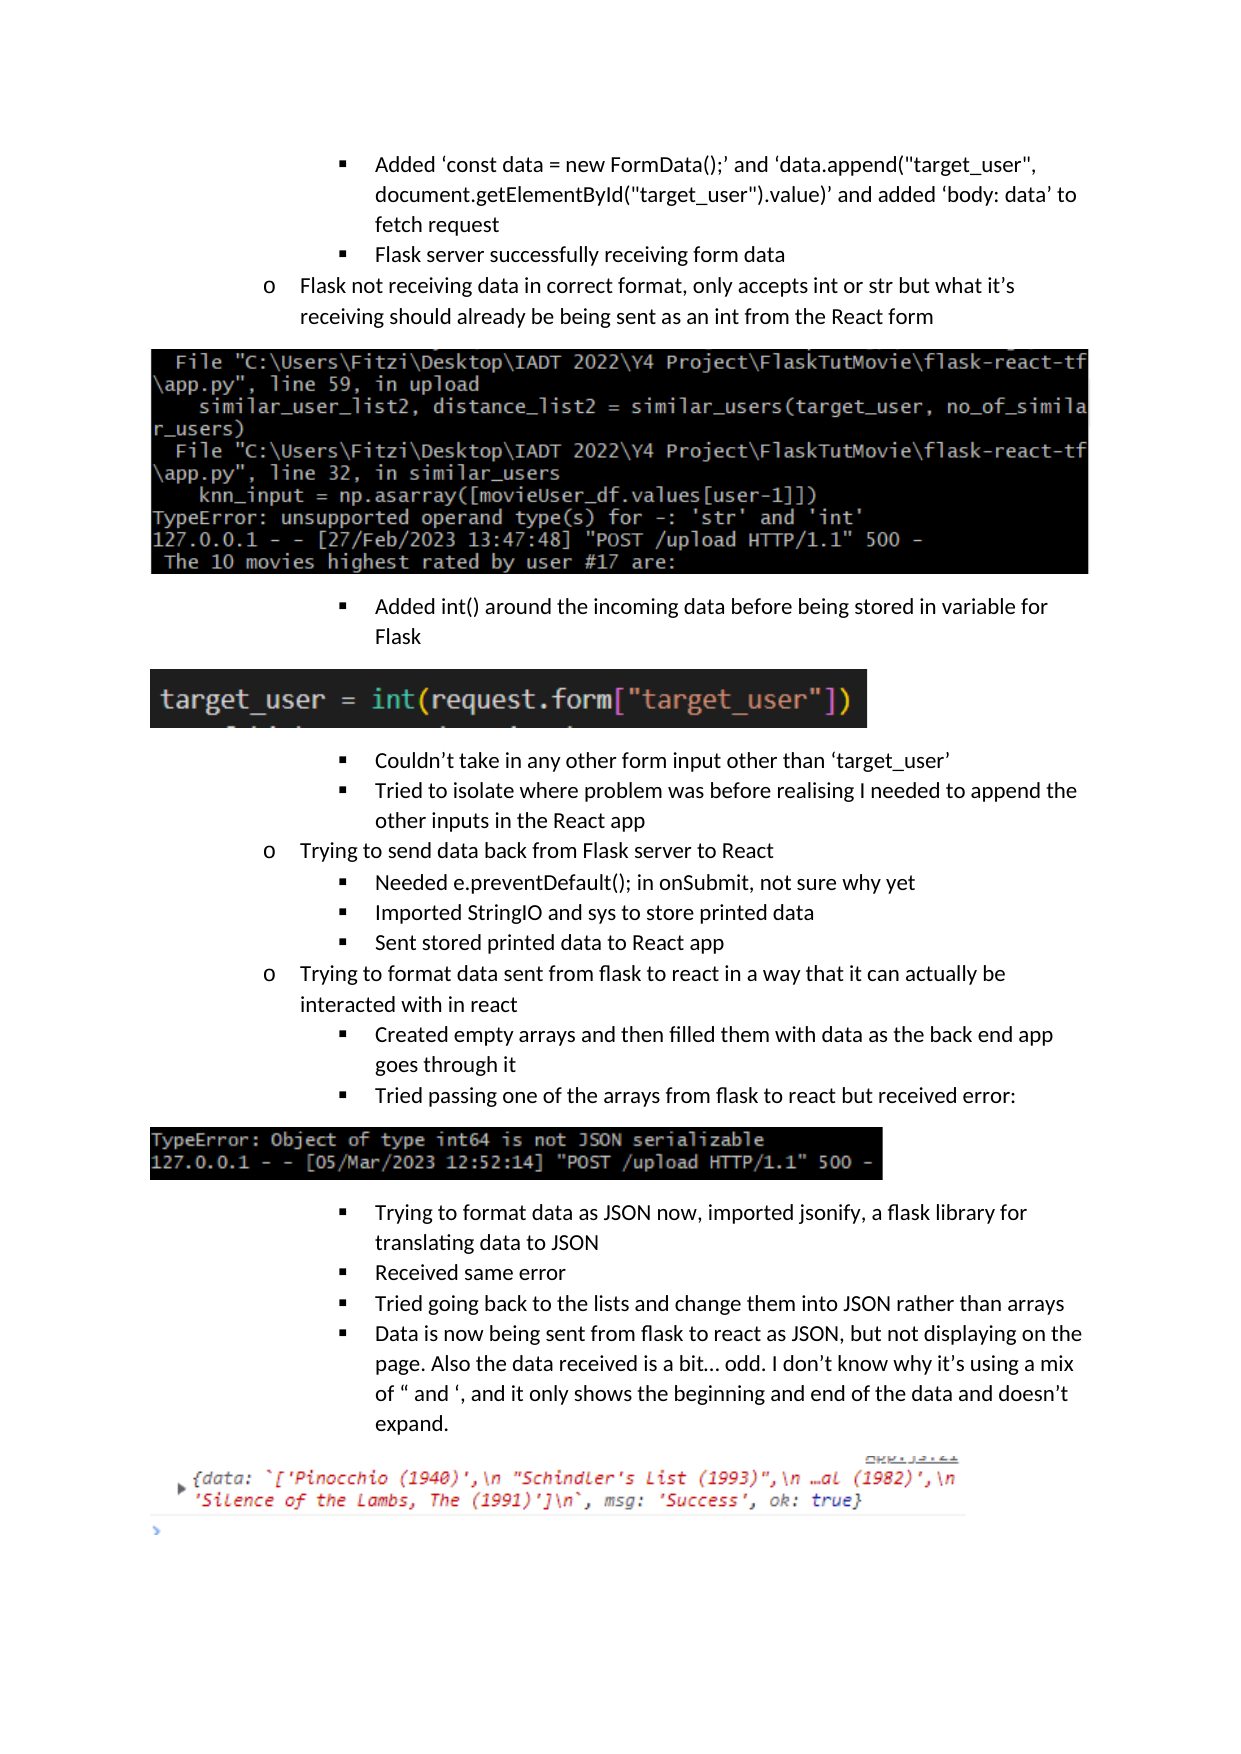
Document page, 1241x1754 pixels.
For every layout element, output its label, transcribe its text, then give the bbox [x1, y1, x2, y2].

list Tried passing one of the arrays from flask to react but received error: [337, 1081, 1090, 1109]
list Sent stored printed data to React app [337, 928, 1090, 957]
list Trying to format data as JSON now, imported jsonify, a flask library for translating data to JSON [337, 1198, 1090, 1256]
list Needed e.preventDefault(); in onSubmit, not sure why yet [337, 868, 1090, 896]
list Trying to format data sent from flask to react in a way that it can actually be interacted with in react [262, 959, 1090, 1018]
list Flask server successfully receiving form data [337, 241, 1090, 269]
picture [150, 669, 868, 728]
list Imported StringIO and sys to store printed data [337, 898, 1090, 926]
list Created empty arrays and then filled them with data as the back end app goes through it [337, 1020, 1090, 1078]
picture [150, 1127, 883, 1180]
list Added int() around the incoming data before being stored in variable for Flask [337, 592, 1090, 651]
list Added ‘const data = new FormData();’ and ‘data.append("target_user", document.getElementById("target_user").value)’ and added ‘body: data’ to fetch request [337, 150, 1090, 238]
picture [150, 1456, 966, 1535]
list Tried going back to the lists and change them into JSON rather than arrays [337, 1289, 1090, 1317]
picture [150, 349, 1091, 574]
list Received same error [337, 1258, 1090, 1286]
list Flask not receiving data in correct format, only accepts int or str but what it’s receiving should already be being sent as an int from the React form [262, 271, 1090, 330]
list Data is now being sent from flask to react as JSON, but not displaying on the page. Also the data received is a bit… odd. I don’t know why it’s using a mix of “ and ‘, and it only shows the beginning and end of the data and doesn’t expand. [337, 1319, 1090, 1437]
list Tried to isolate where problem was before realising I needed to append the other inputs in the React app [337, 776, 1090, 834]
list Couldn’t take in any other form input other than ‘target_user’ [337, 746, 1090, 774]
list Trying to send data back from Flask server to React [262, 837, 1090, 866]
